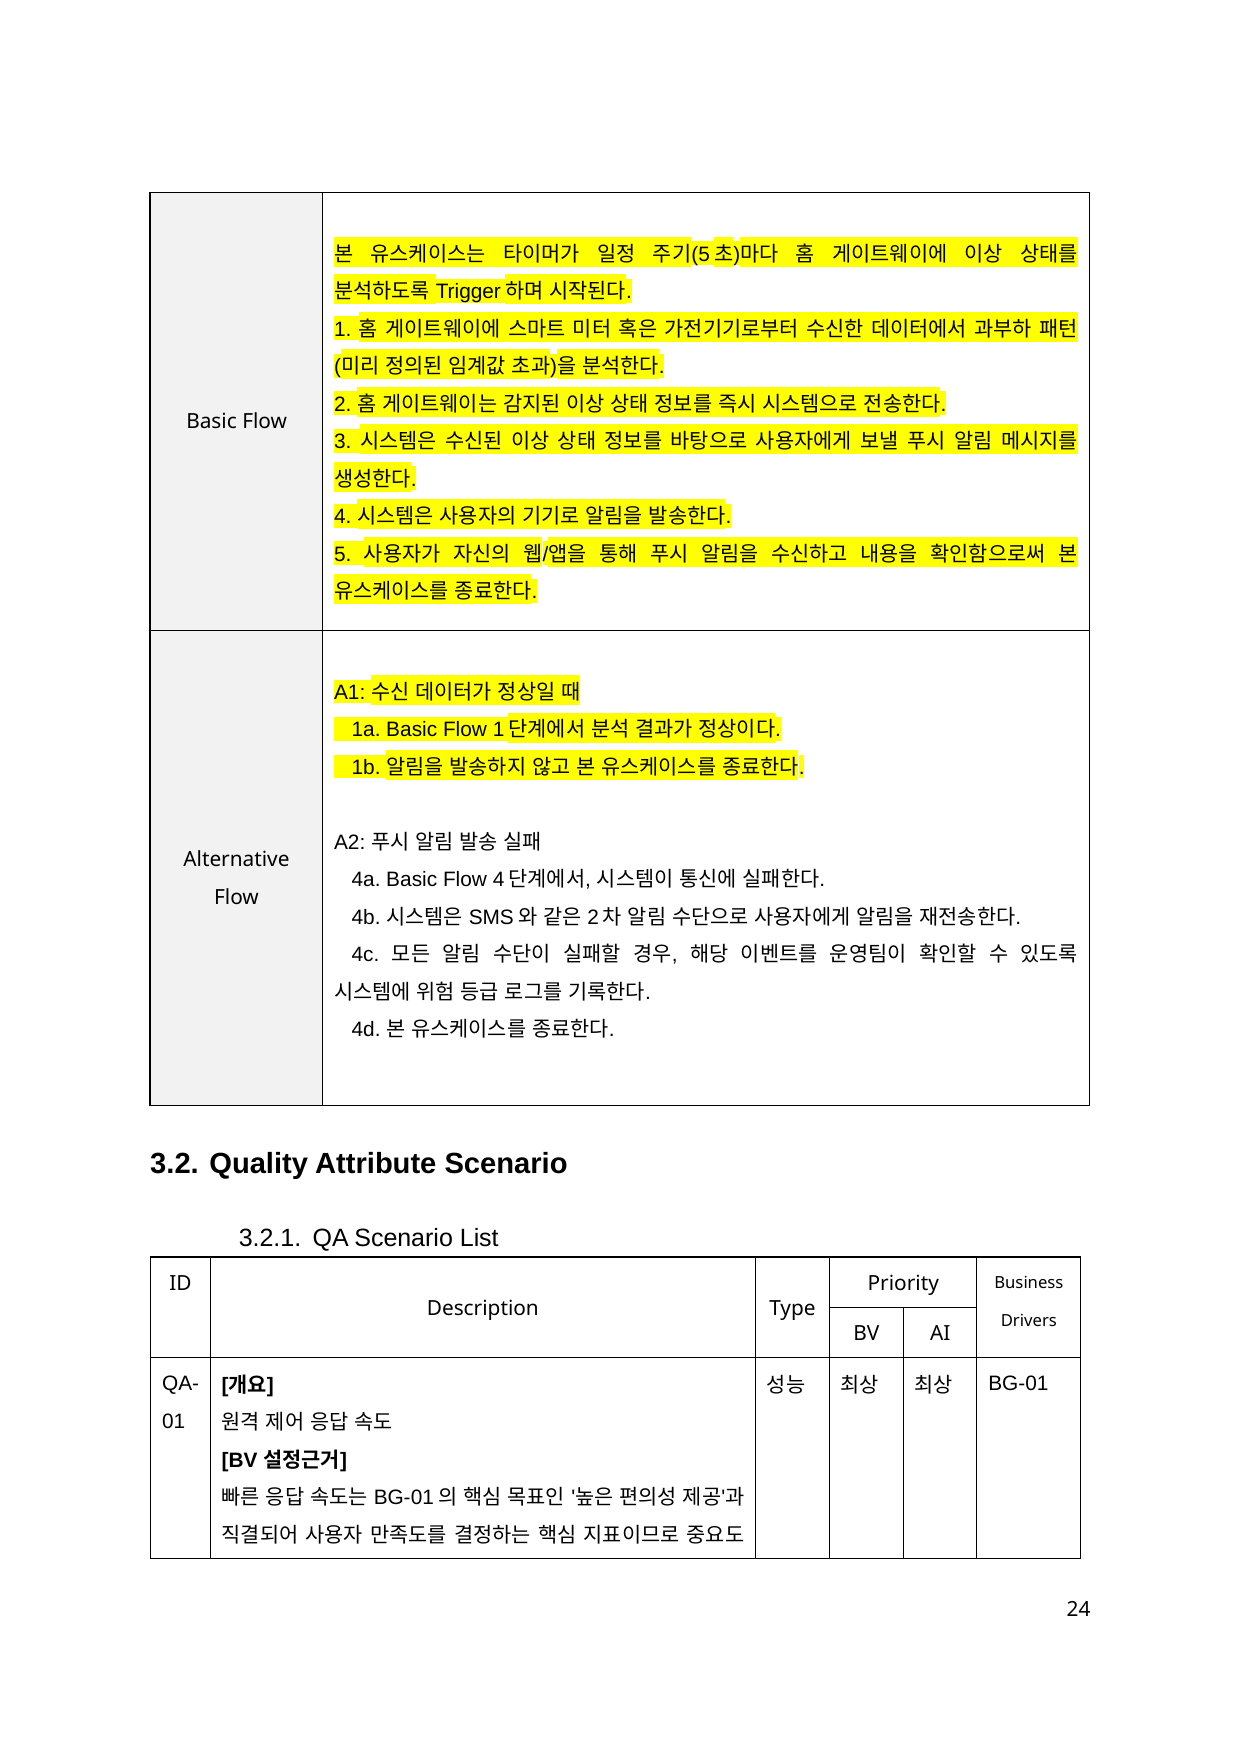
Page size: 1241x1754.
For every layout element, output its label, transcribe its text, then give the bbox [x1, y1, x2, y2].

table_cell 본 유스케이스는 타이머가 일정 주기(5초)마다 홈 게이트웨이에 이상 상태를 분석하도록 Trigger하며 시작된다. 1. 홈 게이트웨이에 스마트 미터 혹은 가전기기로부터 수신한 데이터에서 과부하 패턴(미리 정의된 임계값 초과)을 분석한다. 2. 홈 게이트웨이는 감지된 이상 상태 정보를 즉시 시스템으로 전송한다. 3. 시스템은 수신된 이상 상태 정보를 바탕으로 사용자에게 보낼 푸시 알림 메시지를 생성한다. 4. 시스템은 사용자의 기기로 알림을 발송한다. 5. 사용자가 자신의 웹/앱을 통해 푸시 알림을 수신하고 내용을 확인함으로써 본 유스케이스를 종료한다. [323, 193, 1089, 630]
table_cell A1: 수신 데이터가 정상일 때 1a. Basic Flow 1단계에서 분석 결과가 정상이다. 1b. 알림을 발송하지 않고 본 유스케이스를 종료한다. A2: 푸시 알림 발송 실패 4a. Basic Flow 4단계에서, 시스템이 통신에 실패한다. 4b. 시스템은 SMS와 같은 2차 알림 수단으로 사용자에게 알림을 재전송한다. 4c. 모든 알림 수단이 실패할 경우, 해당 이벤트를 운영팀이 확인할 수 있도록 시스템에 위험 등급 로그를 기록한다. 4d. 본 유스케이스를 종료한다. [323, 631, 1089, 1105]
table_header Type [756, 1258, 829, 1357]
table_cell AI [904, 1308, 976, 1357]
table_cell 최상 [830, 1358, 903, 1558]
table_cell 최상 [904, 1358, 976, 1558]
table_header Description [211, 1258, 755, 1357]
table_cell BG-01 [977, 1358, 1080, 1558]
table_cell Alternative Flow [151, 631, 322, 1105]
table_header Priority [830, 1258, 976, 1307]
table_header ID [151, 1258, 210, 1357]
table_header Business Drivers [977, 1258, 1080, 1357]
table_cell Basic Flow [151, 193, 322, 630]
table_cell BV [830, 1308, 903, 1357]
table_cell QA-01 [151, 1358, 210, 1558]
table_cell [211, 1358, 755, 1558]
subtitle Quality Attribute Scenario [150, 1144, 1090, 1181]
table_cell 성능 [756, 1358, 829, 1558]
subtitle QA Scenario List [238, 1219, 1090, 1256]
